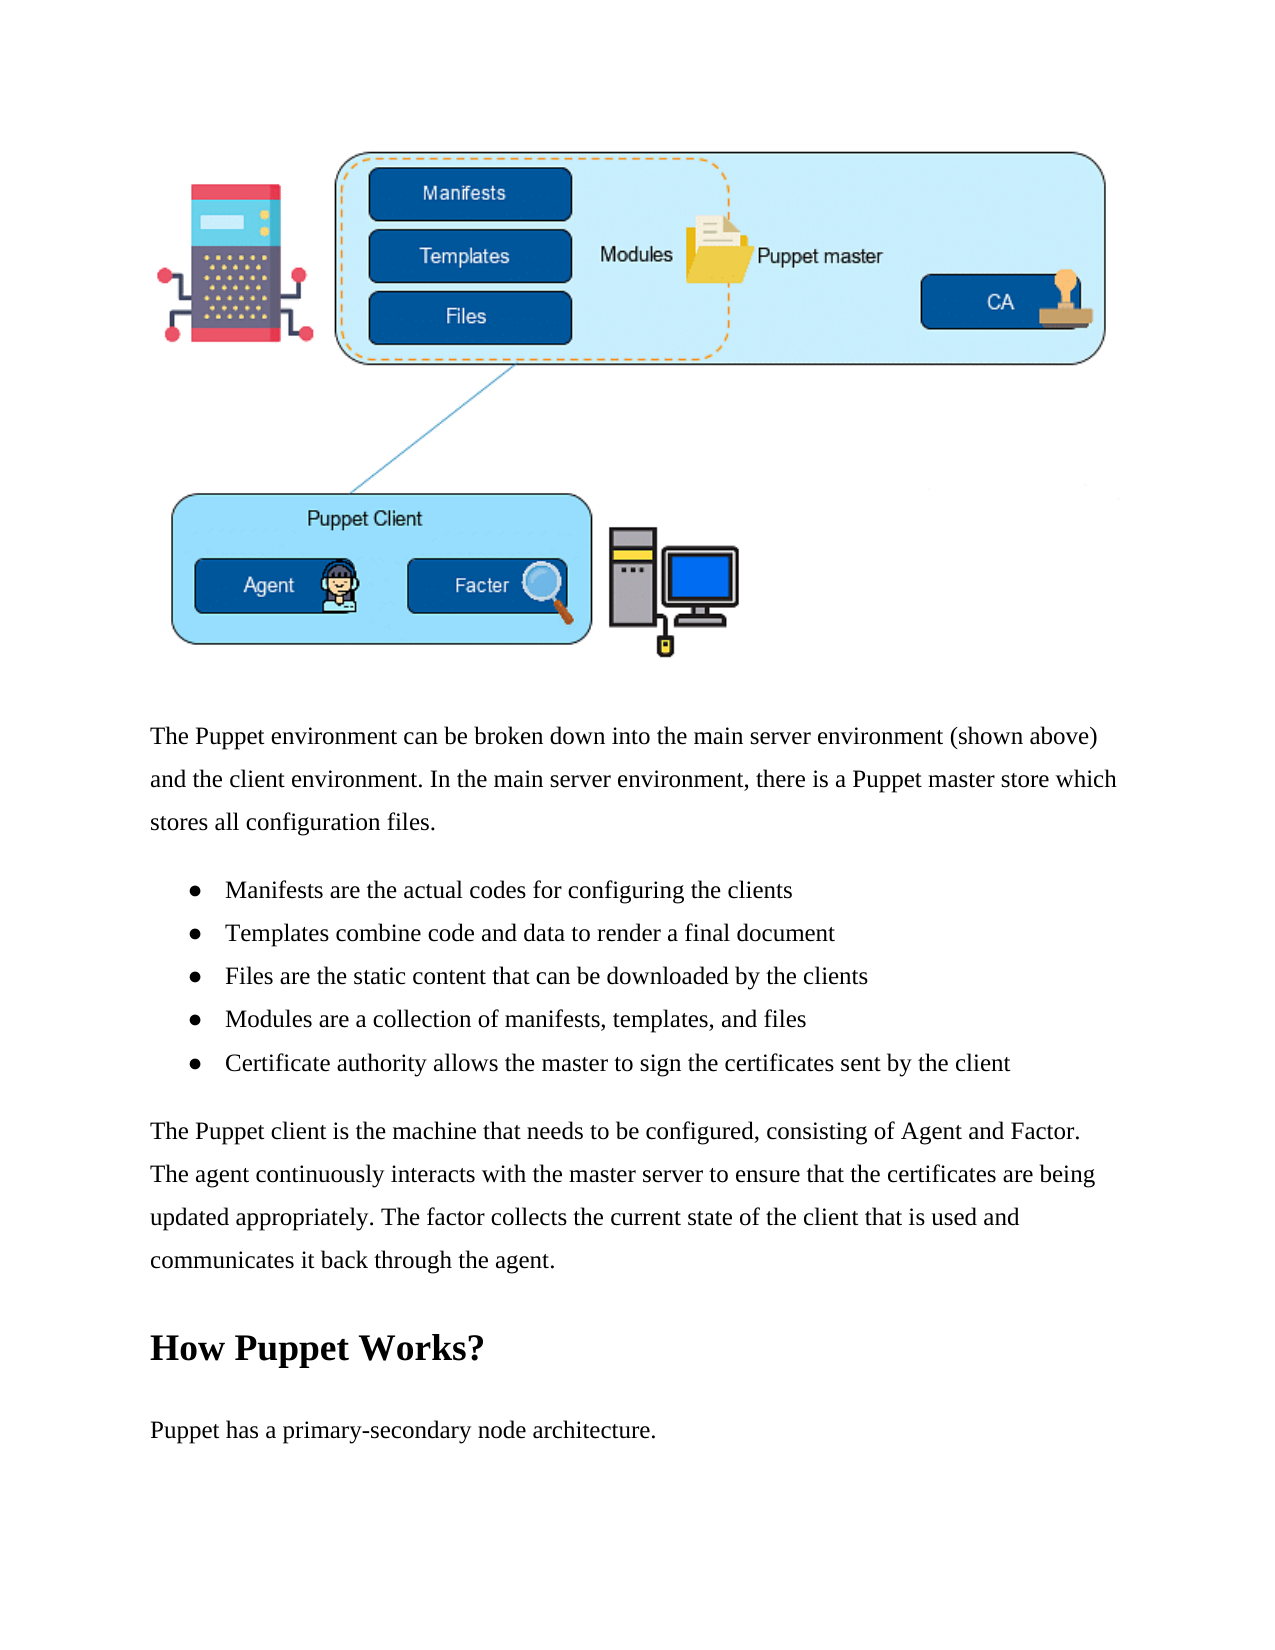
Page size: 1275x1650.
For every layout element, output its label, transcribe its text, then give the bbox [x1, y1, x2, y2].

list Modules are a collection of manifests, templates, and files [187, 1004, 1125, 1033]
list Certificate authority allows the master to sign the certificates sent by the client [187, 1048, 1125, 1076]
picture [150, 150, 1125, 665]
text Puppet has a primary-secondary node architecture. [150, 1416, 1125, 1444]
list Manifests are the actual codes for configuring the clients [187, 875, 1125, 904]
list Templates combine code and data to render a final document [187, 918, 1125, 947]
list Files are the static content that can be downloaded by the clients [187, 961, 1125, 990]
text The Puppet environment can be broken down into the main server environment (shown above) and the client environment. In the main server environment, there is a Puppet master store which stores all configuration files. [150, 721, 1125, 836]
text The Puppet client is the machine that needs to be configured, consisting of Agent and Factor. The agent continuously interacts with the master server to ensure that the certificates are being updated appropriately. The factor collects the current state of the client that is used and communicates it back through the agent. [150, 1116, 1125, 1274]
subtitle How Puppet Works? [150, 1326, 1125, 1369]
